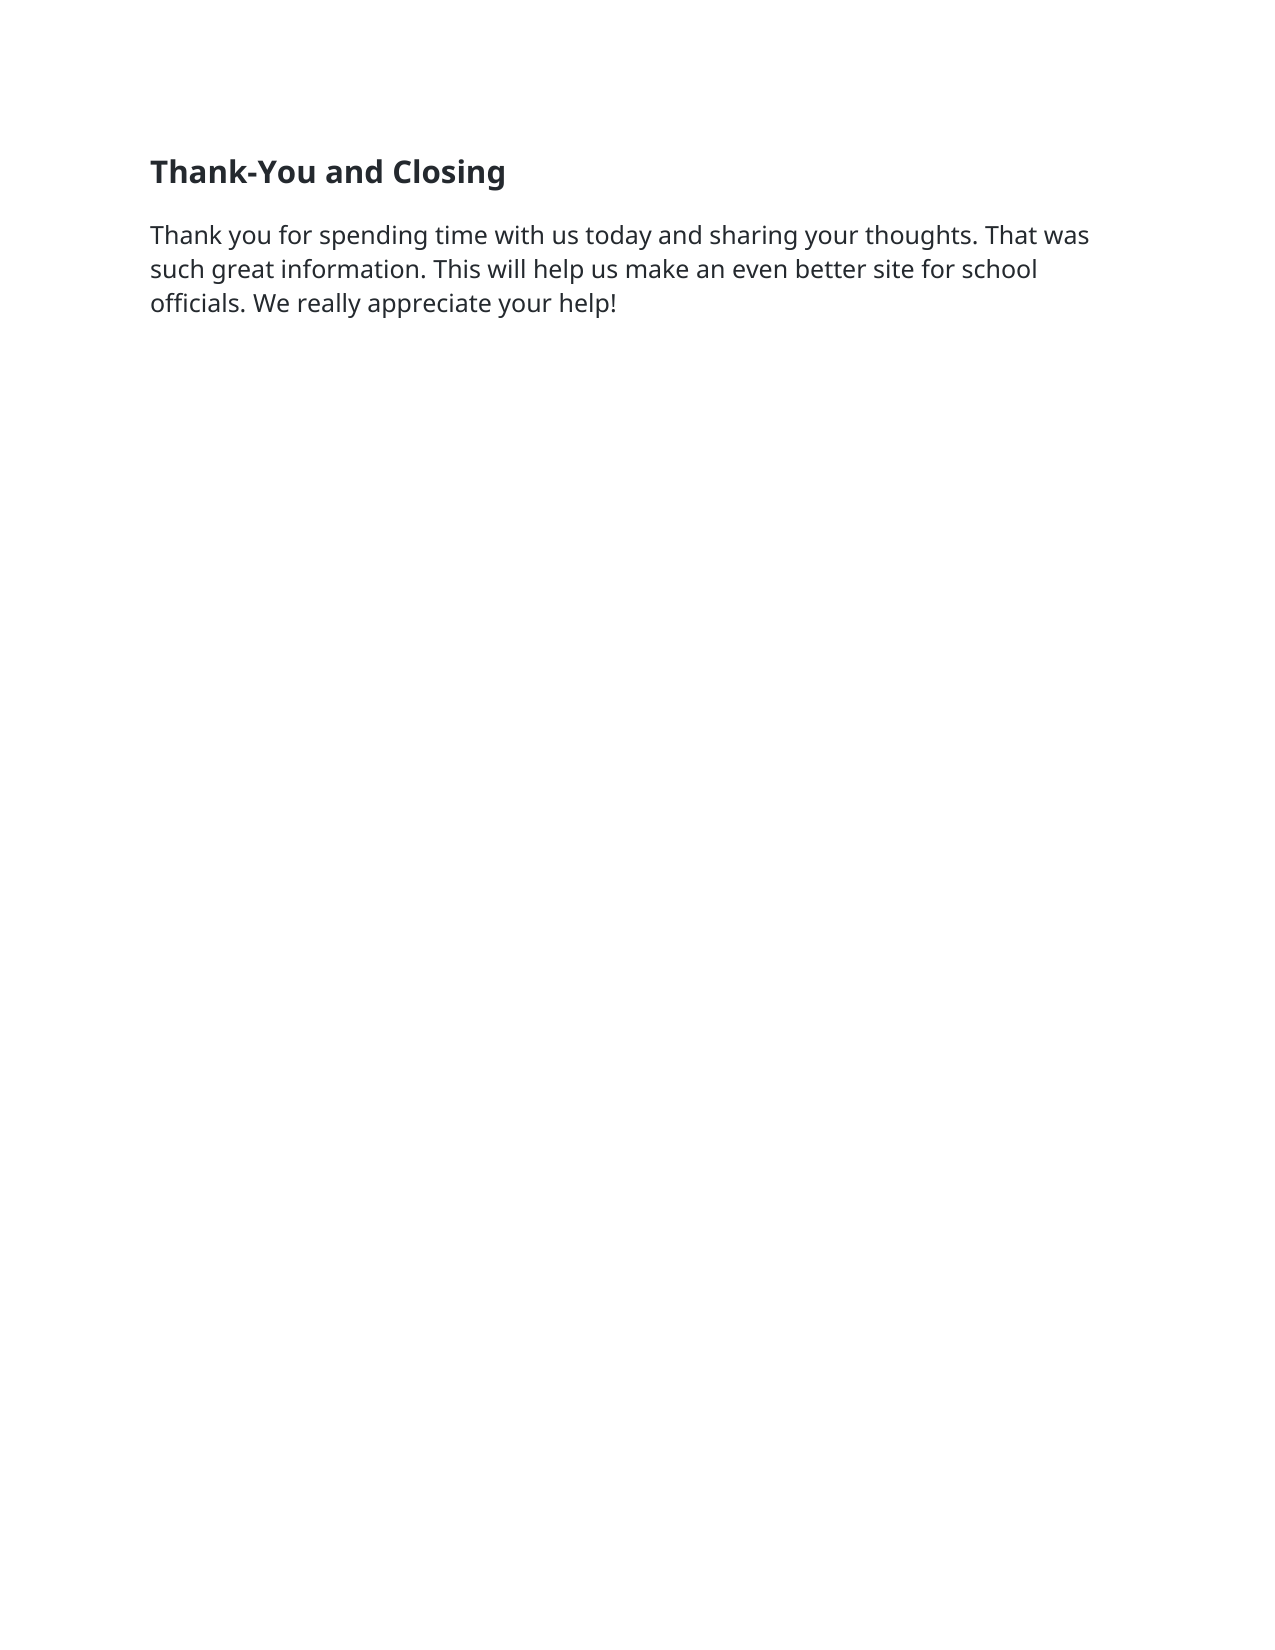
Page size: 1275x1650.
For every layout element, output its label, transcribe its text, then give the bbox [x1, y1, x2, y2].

text Thank you for spending time with us today and sharing your thoughts. That was such great information. This will help us make an even better site for school officials. We really appreciate your help! [150, 218, 1125, 320]
subtitle Thank-You and Closing [150, 150, 1125, 193]
